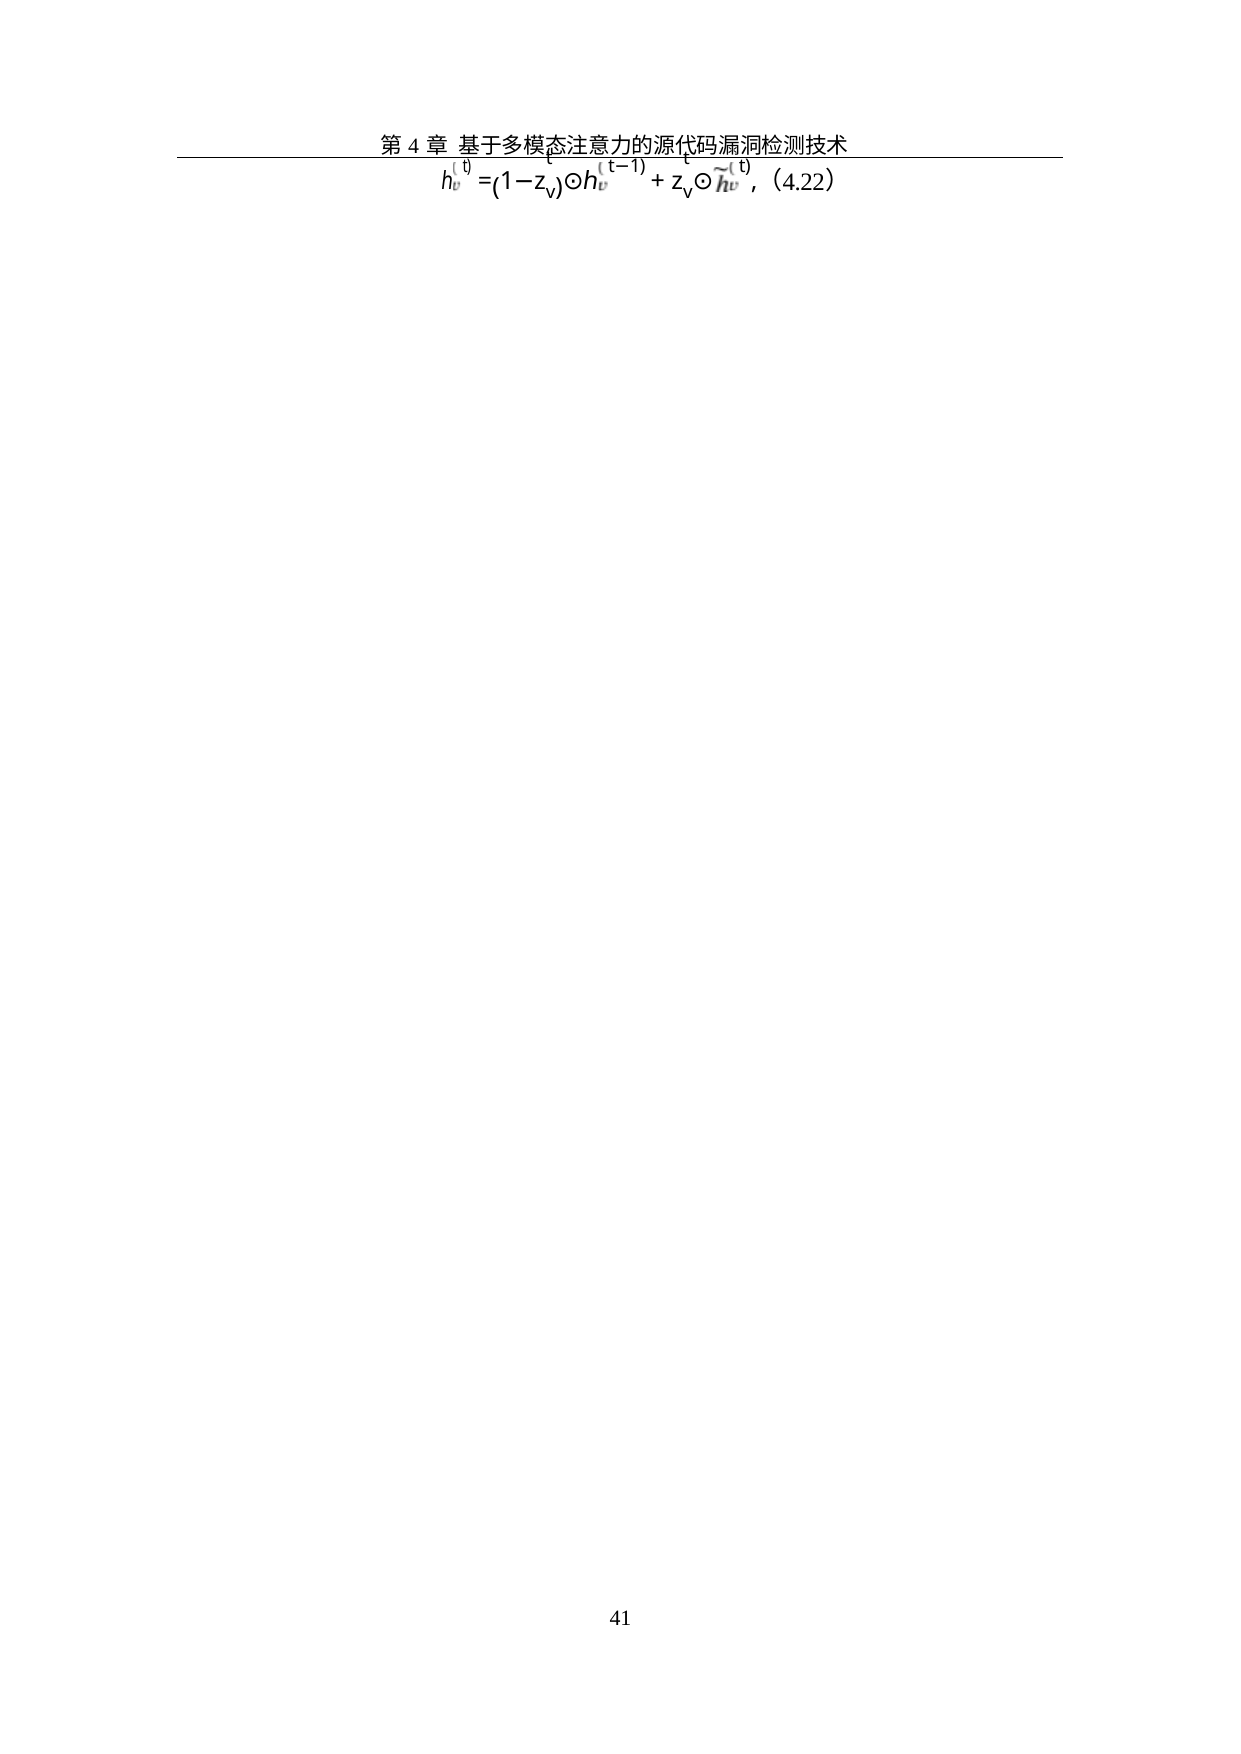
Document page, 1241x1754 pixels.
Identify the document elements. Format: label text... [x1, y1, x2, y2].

text ℎt) =(1−z)⊙ℎt−1) + z⊙t),（4.22） [441, 163, 1076, 198]
picture [713, 162, 739, 192]
picture [453, 162, 463, 192]
picture [598, 162, 608, 192]
